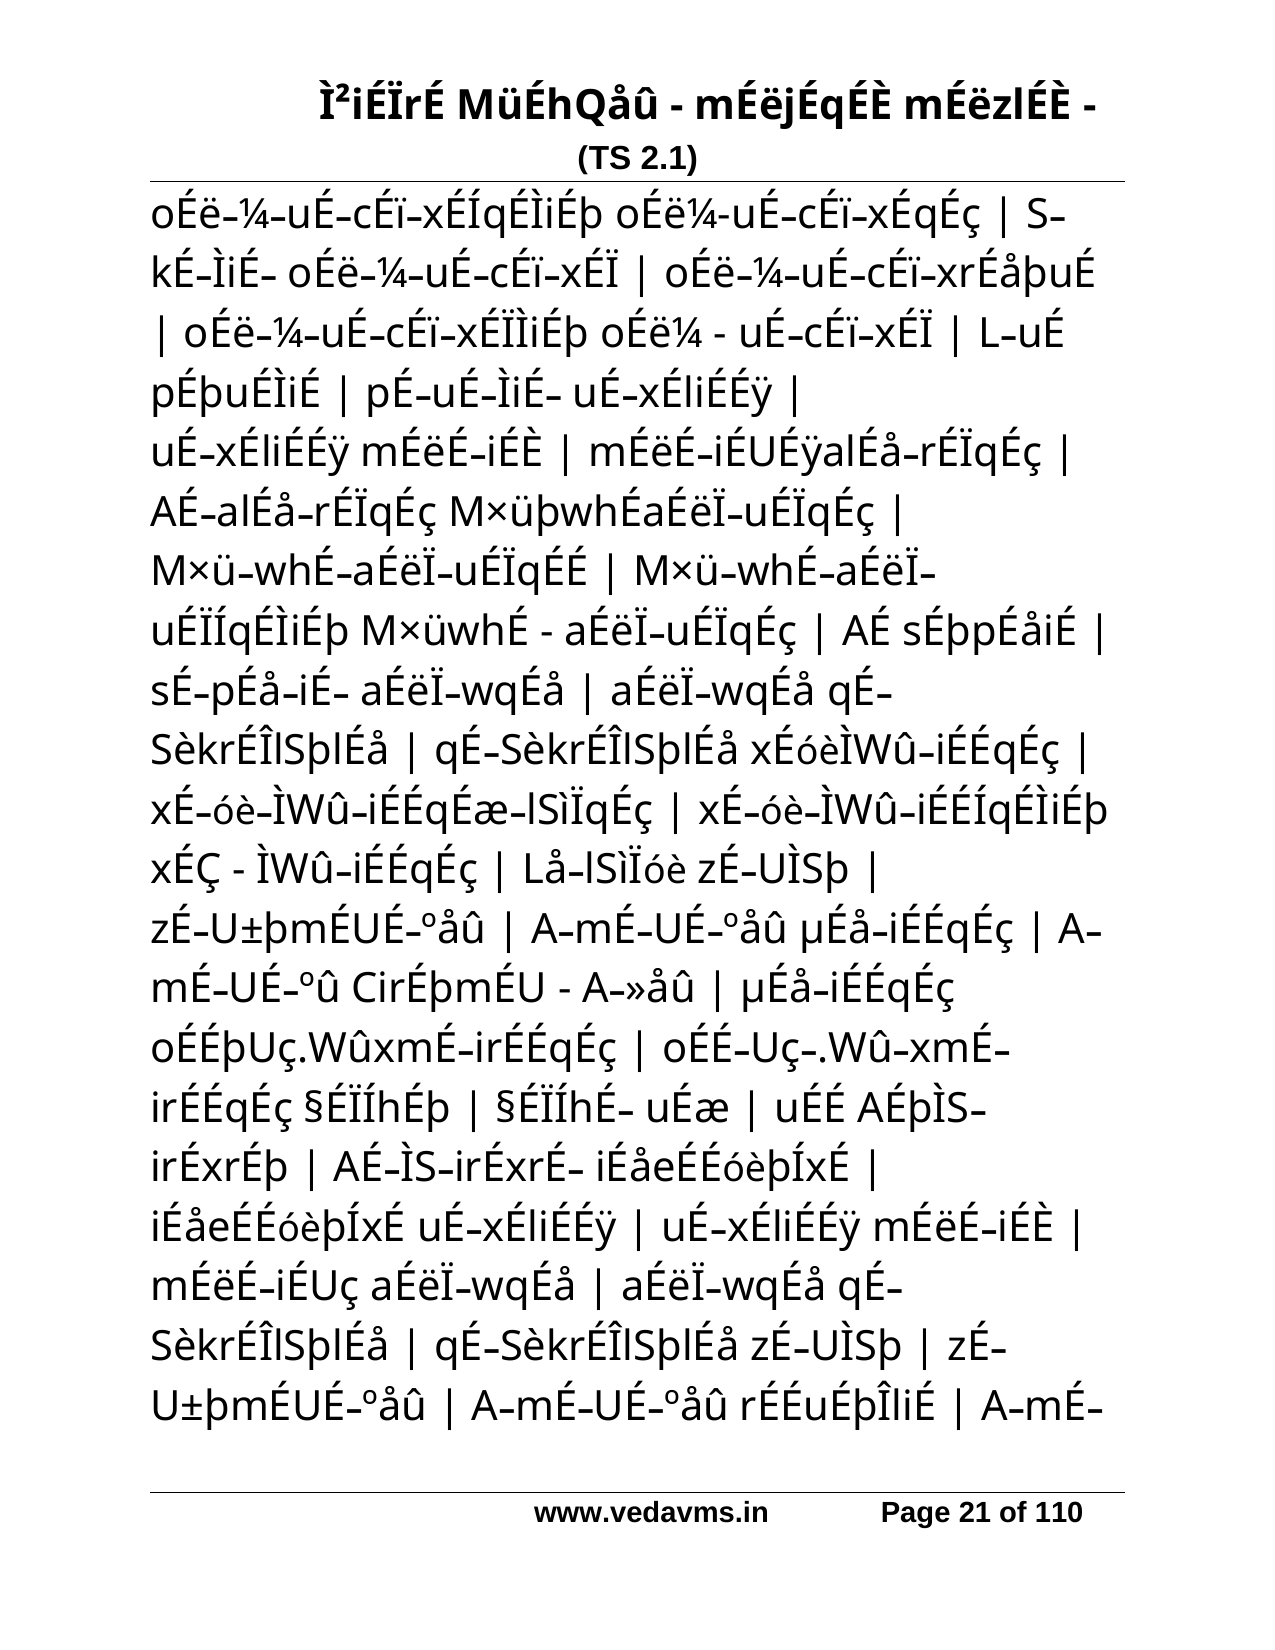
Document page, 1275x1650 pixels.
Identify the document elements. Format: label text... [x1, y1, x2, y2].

text oÉë–¼–uÉ–cÉï–xÉÍqÉÌiÉþ oÉë¼-uÉ–cÉï–xÉqÉç | S–kÉ–ÌiÉ– oÉë–¼–uÉ–cÉï–xÉÏ | oÉë–¼–uÉ–cÉï–xrÉåþuÉ | oÉë–¼–uÉ–cÉï–xÉÏÌiÉþ oÉë¼ - uÉ–cÉï–xÉÏ | L–uÉ pÉþuÉÌiÉ | pÉ–uÉ–ÌiÉ– uÉ–xÉliÉÉÿ | [150, 184, 1125, 419]
text M×ü–whÉ–aÉëÏ–uÉÏqÉÉ | M×ü–whÉ–aÉëÏ–uÉÏÍqÉÌiÉþ M×üwhÉ - aÉëÏ–uÉÏqÉç | AÉ sÉþpÉåiÉ | [150, 541, 1125, 658]
text zÉ–U±þmÉUÉ–ºåû | A–mÉ–UÉ–ºåû µÉå–iÉÉqÉç | A–mÉ–UÉ–ºû CirÉþmÉU - A–»åû | µÉå–iÉÉqÉç oÉÉþUç.WûxmÉ–irÉÉqÉç | oÉÉ–Uç–.Wû–xmÉ–irÉÉqÉç §ÉÏÍhÉþ | §ÉÏÍhÉ– uÉæ | uÉÉ AÉþÌS–irÉxrÉþ | AÉ–ÌS–irÉxrÉ– iÉåeÉÉóèþÍxÉ | iÉåeÉÉóèþÍxÉ uÉ–xÉliÉÉÿ | uÉ–xÉliÉÉÿ mÉëÉ–iÉÈ | [150, 899, 1125, 1253]
text xÉ–óè–ÌWû–iÉÉqÉæ–lSìÏqÉç | xÉ–óè–ÌWû–iÉÉÍqÉÌiÉþ xÉÇ - ÌWû–iÉÉqÉç | Lå–lSìÏóè zÉ–UÌSþ | [150, 779, 1125, 896]
text sÉ–pÉå–iÉ– aÉëÏ–wqÉå | aÉëÏ–wqÉå qÉ–SèkrÉÎlSþlÉå | qÉ–SèkrÉÎlSþlÉå xÉóèÌWû–iÉÉqÉç | [150, 660, 1125, 777]
text uÉ–xÉliÉÉÿ mÉëÉ–iÉÈ | mÉëÉ–iÉUÉÿalÉå–rÉÏqÉç | AÉ–alÉå–rÉÏqÉç M×üþwhÉaÉëÏ–uÉÏqÉç | [150, 422, 1125, 538]
